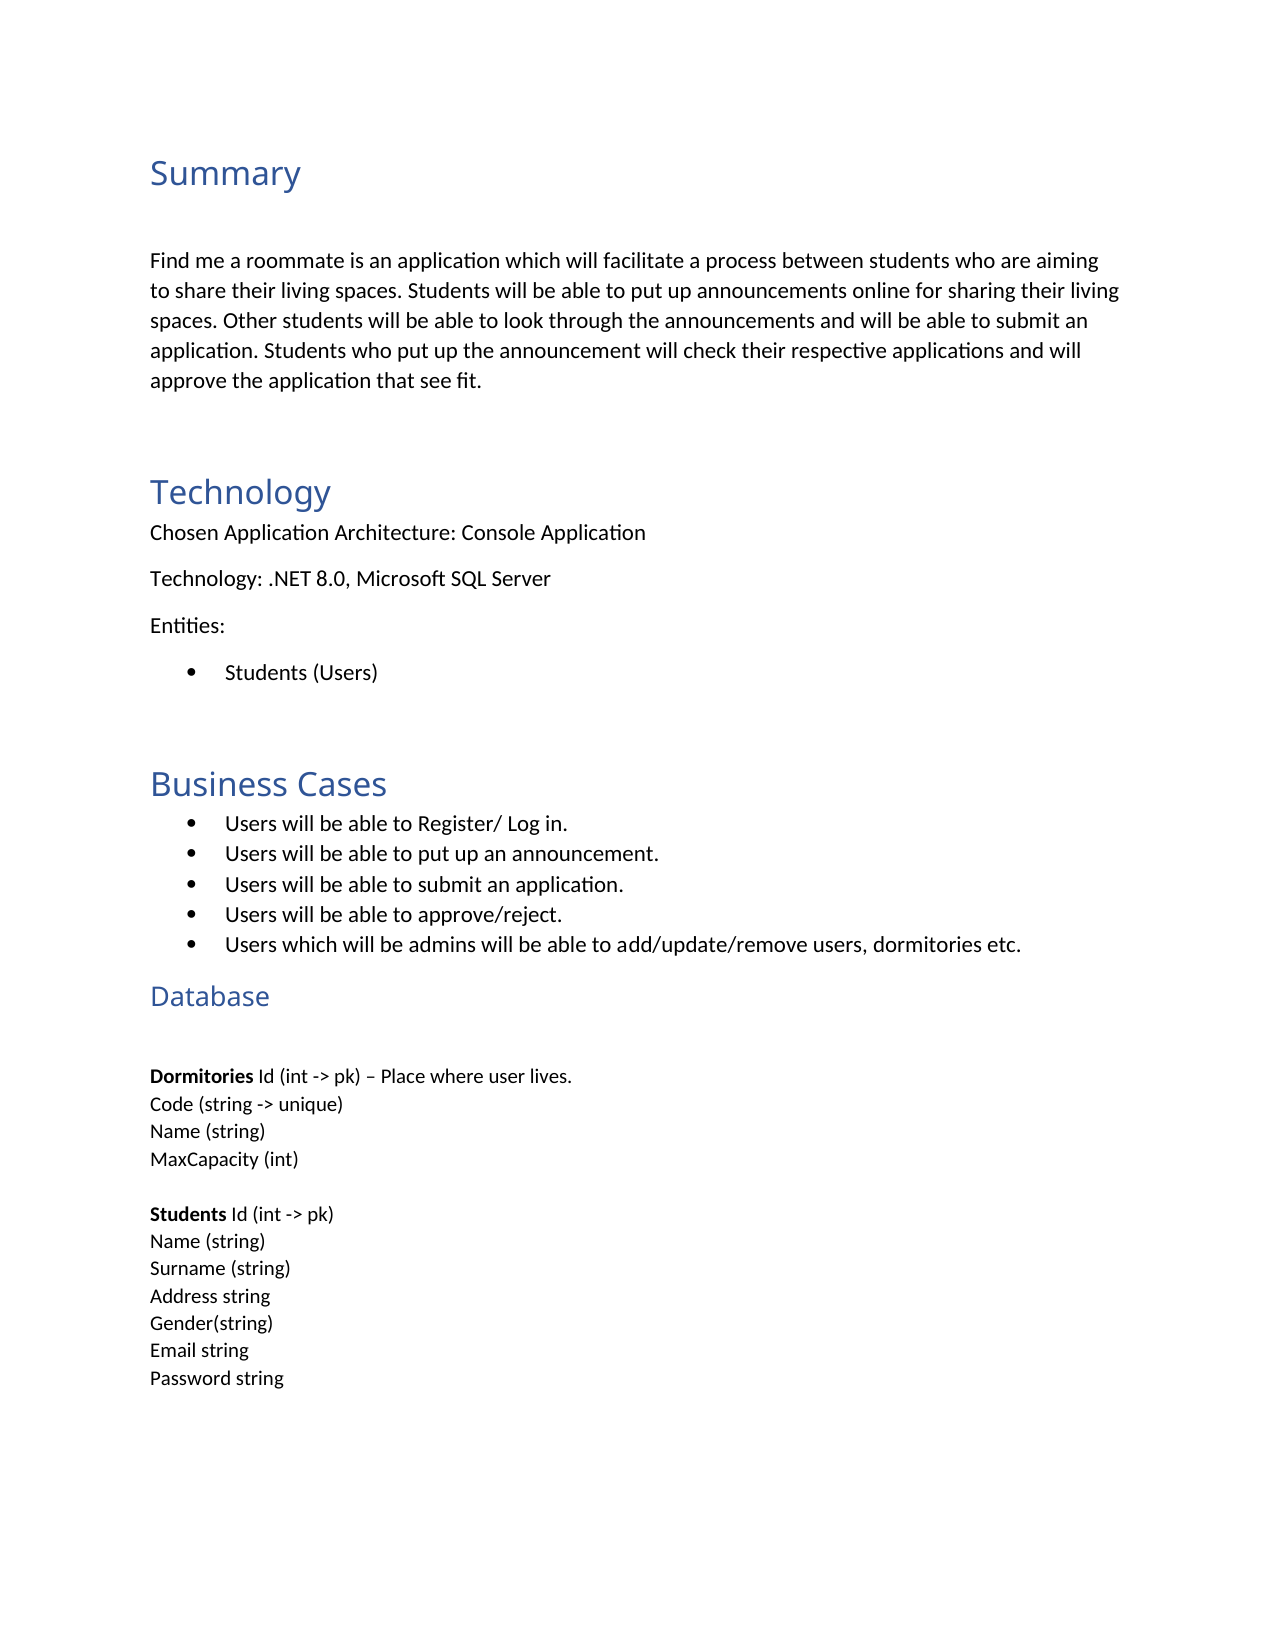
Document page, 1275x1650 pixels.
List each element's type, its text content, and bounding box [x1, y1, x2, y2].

subtitle Business Cases [150, 760, 1125, 806]
text Chosen Application Architecture: Console Application [150, 518, 1125, 546]
text Find me a roommate is an application which will facilitate a process between students who are aiming to share their living spaces. Students will be able to put up announcements online for sharing their living spaces. Other students will be able to look through the announcements and will be able to submit an application. Students who put up the announcement will check their respective applications and will approve the application that see fit. [150, 246, 1125, 395]
text Surname (string) [150, 1256, 1125, 1281]
text Name (string) [150, 1118, 1125, 1144]
text Technology: .NET 8.0, Microsoft SQL Server [150, 564, 1125, 593]
list Users will be able to approve/reject. [187, 900, 1125, 928]
text MaxCapacity (int) [150, 1146, 1125, 1171]
subtitle Database [150, 977, 1125, 1014]
list Users will be able to put up an announcement. [187, 839, 1125, 868]
text Dormitories Id (int -> pk) – Place where user lives. [150, 1064, 1125, 1089]
list Students (Users) [187, 658, 1125, 686]
text Entities: [150, 611, 1125, 639]
subtitle Technology [150, 469, 1125, 514]
list Users will be able to Register/ Log in. [187, 809, 1125, 837]
text Password string [150, 1365, 1125, 1391]
text Name (string) [150, 1228, 1125, 1253]
subtitle Summary [150, 150, 1125, 195]
list Users will be able to submit an application. [187, 870, 1125, 898]
text Address string [150, 1283, 1125, 1308]
text Code (string -> unique) [150, 1091, 1125, 1117]
text Email string [150, 1338, 1125, 1363]
text Students Id (int -> pk) [150, 1201, 1125, 1226]
text Gender(string) [150, 1310, 1125, 1336]
list Users which will be admins will be able to add/update/remove users, dormitories etc. [187, 930, 1125, 958]
